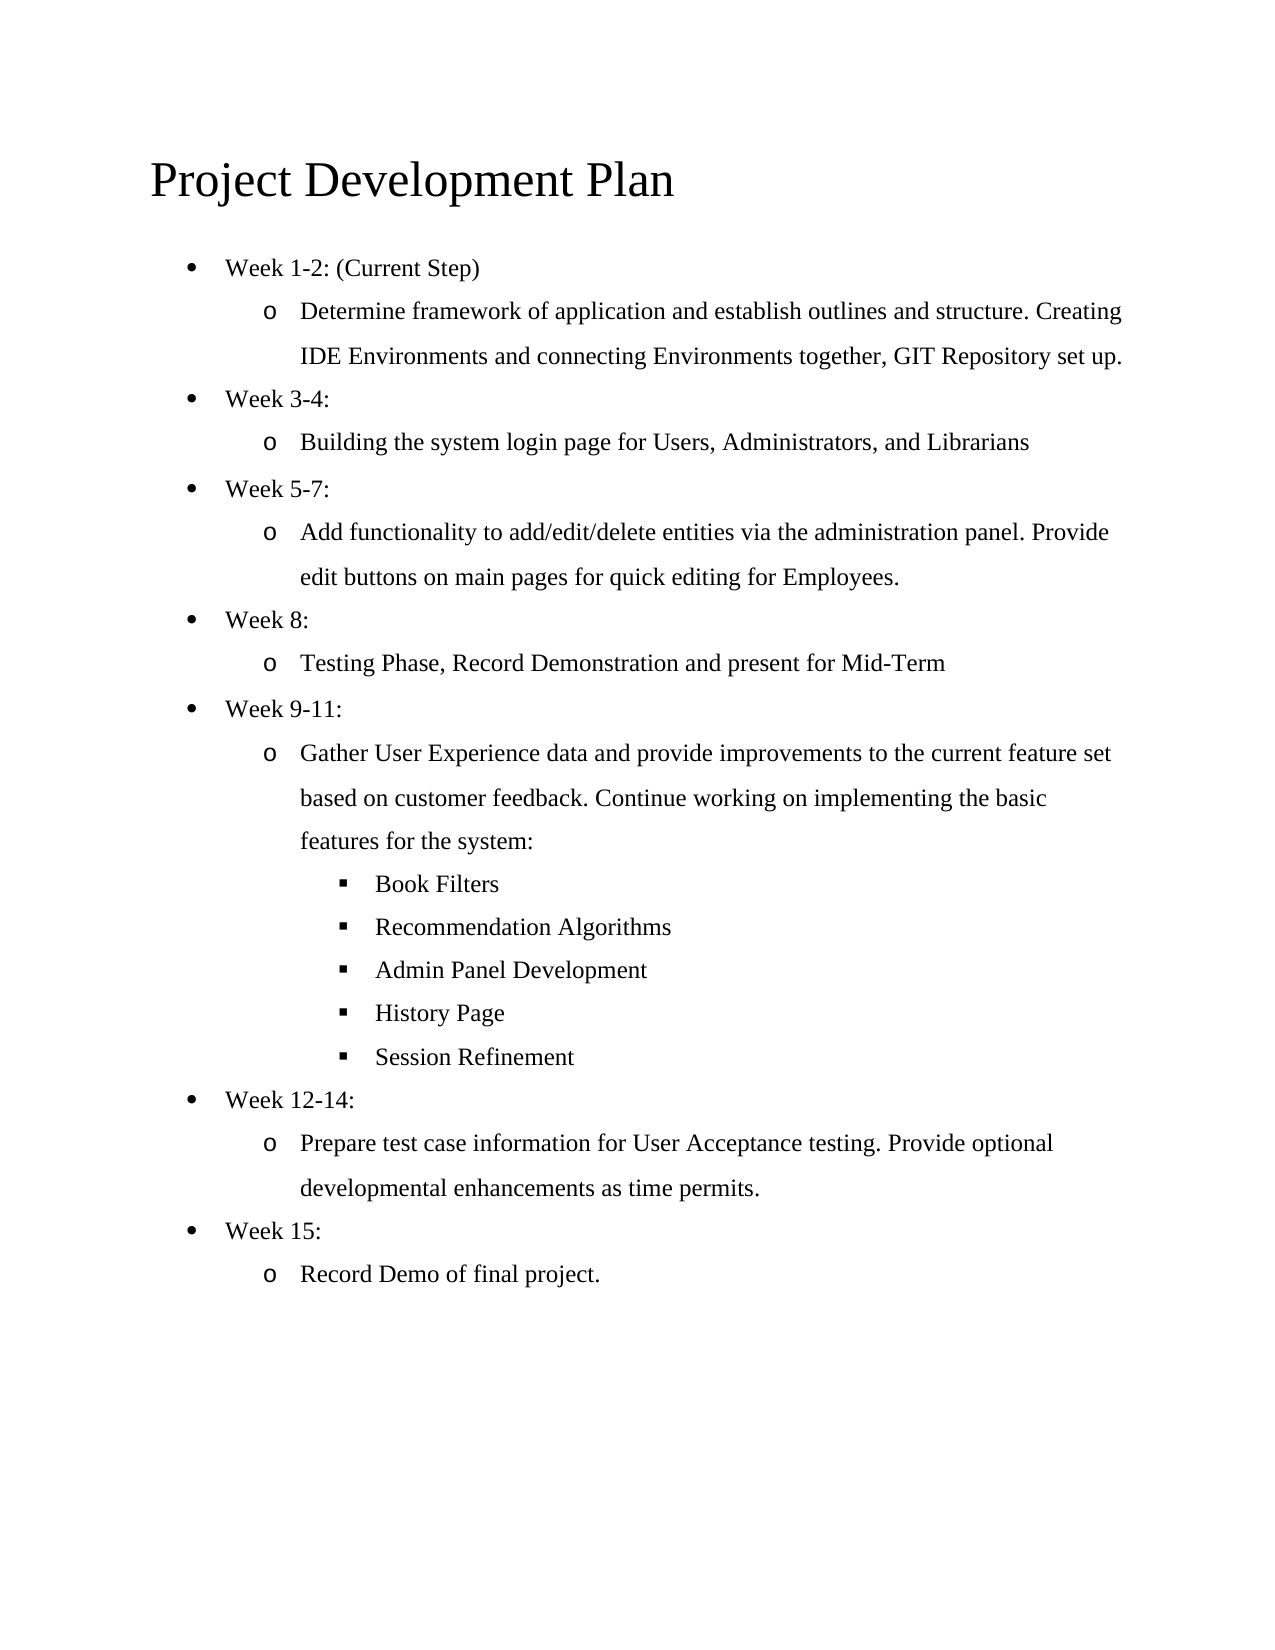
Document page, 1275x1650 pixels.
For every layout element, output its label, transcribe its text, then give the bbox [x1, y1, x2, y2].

list Admin Panel Development [337, 955, 1125, 984]
list Determine framework of application and establish outlines and structure. Creating IDE Environments and connecting Environments together, GIT Repository set up. [262, 296, 1125, 370]
list Record Demo of final project. [262, 1259, 1125, 1290]
list History Page [337, 998, 1125, 1027]
list Week 15: [187, 1216, 1125, 1245]
list Book Filters [337, 869, 1125, 898]
list Session Refinement [337, 1042, 1125, 1070]
list Week 3-4: [187, 384, 1125, 413]
list Week 5-7: [187, 474, 1125, 502]
list Testing Phase, Record Demonstration and present for Mid-Term [262, 648, 1125, 679]
text Project Development Plan [150, 150, 1125, 207]
list Week 1-2: (Current Step) [187, 253, 1125, 282]
list Recommendation Algorithms [337, 912, 1125, 941]
list Gather User Experience data and provide improvements to the current feature set based on customer feedback. Continue working on implementing the basic features for the system: [262, 738, 1125, 855]
list Prepare test case information for User Acceptance testing. Provide optional developmental enhancements as time permits. [262, 1128, 1125, 1202]
list Building the system login page for Users, Administrators, and Librarians [262, 427, 1125, 458]
list Week 12-14: [187, 1085, 1125, 1113]
list Week 9-11: [187, 694, 1125, 723]
list Add functionality to add/edit/delete entities via the administration panel. Provide edit buttons on main pages for quick editing for Employees. [262, 517, 1125, 591]
list Week 8: [187, 605, 1125, 634]
